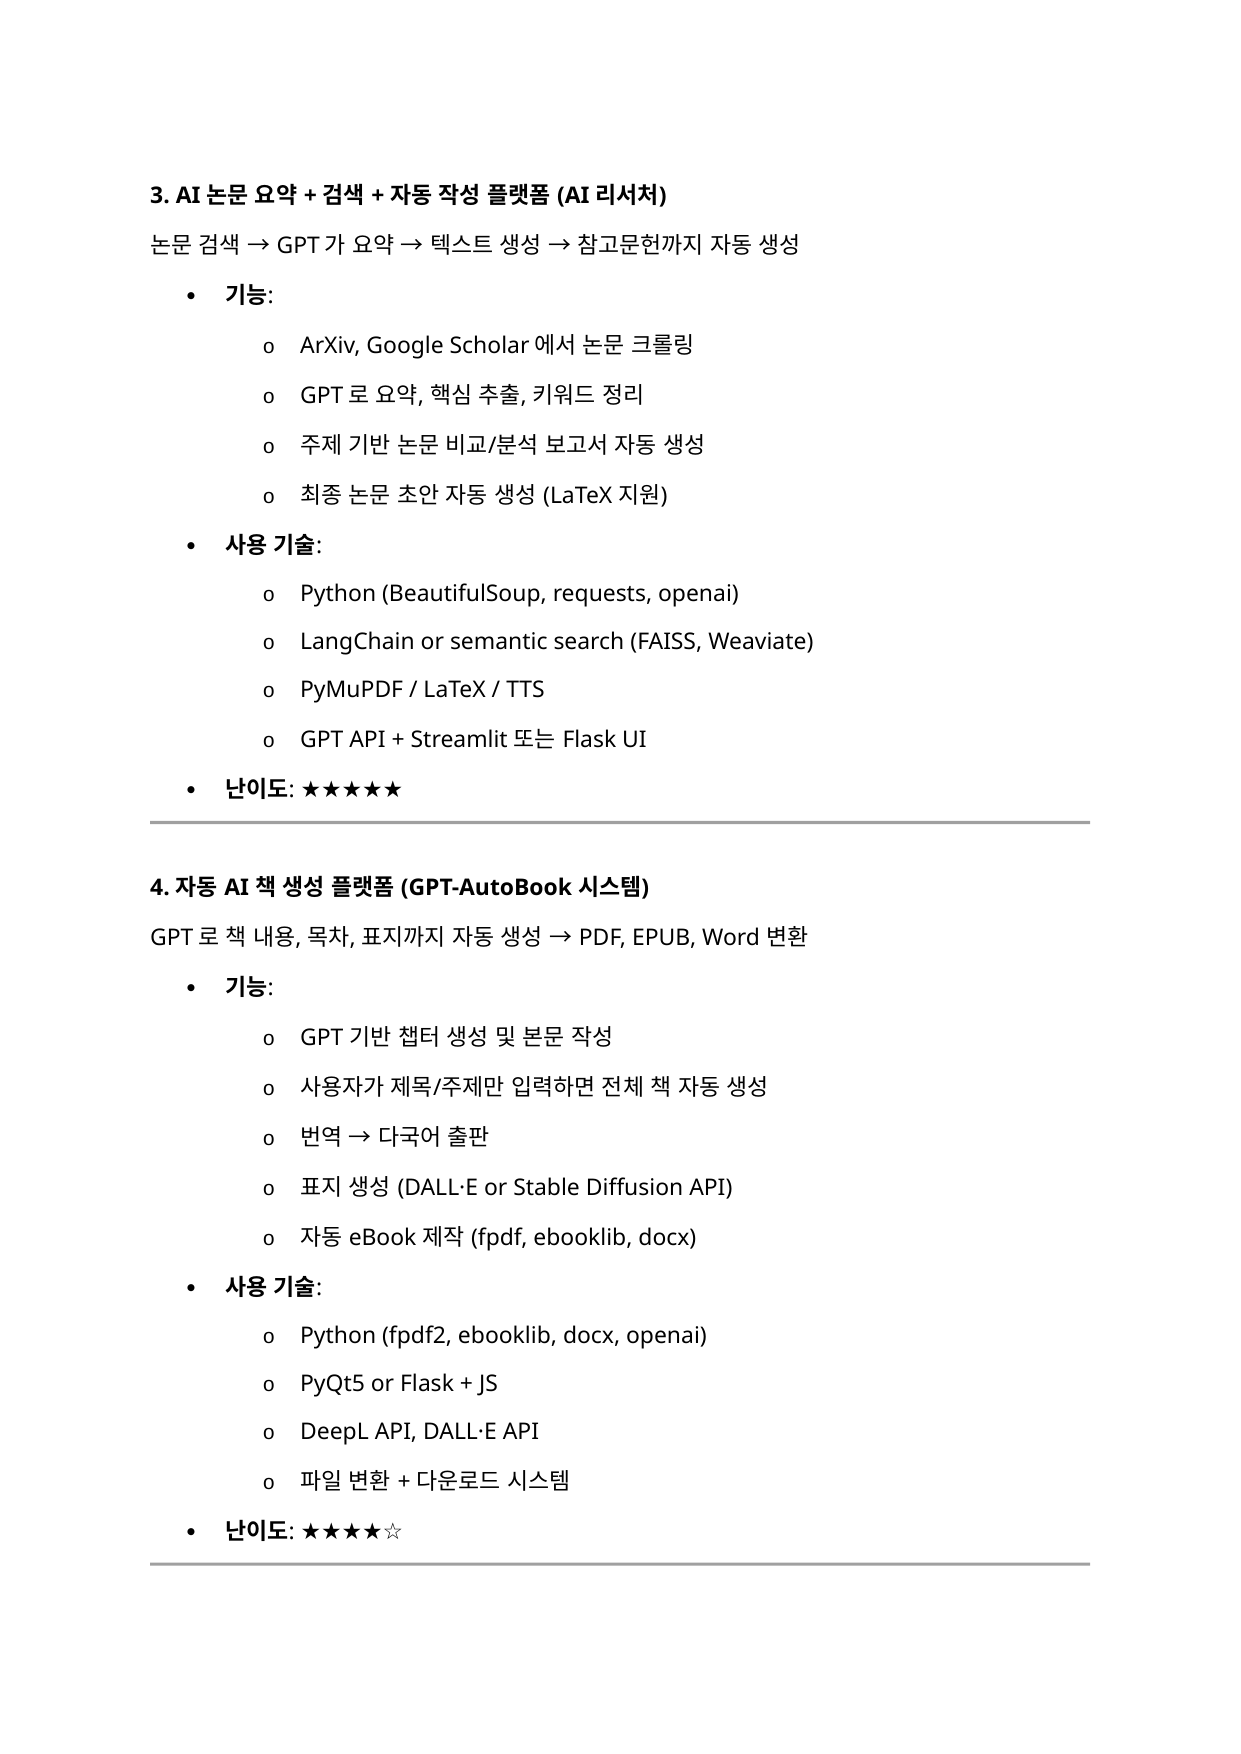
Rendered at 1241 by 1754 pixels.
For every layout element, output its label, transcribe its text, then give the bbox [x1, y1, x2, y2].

list 번역 → 다국어 출판 [262, 1119, 1090, 1152]
list Python (BeautifulSoup, requests, openai) [262, 577, 1090, 608]
list 주제 기반 논문 비교/분석 보고서 자동 생성 [262, 427, 1090, 461]
list 난이도: ★★★★☆ [187, 1512, 1090, 1546]
list LangChain or semantic search (FAISS, Weaviate) [262, 625, 1090, 656]
list PyQt5 or Flask + JS [262, 1367, 1090, 1398]
text 3. AI 논문 요약 + 검색 + 자동 작성 플랫폼 (AI 리서처) [150, 177, 1090, 211]
list 사용 기술: [187, 527, 1090, 561]
text 논문 검색 → GPT가 요약 → 텍스트 생성 → 참고문헌까지 자동 생성 [150, 227, 1090, 261]
list 최종 논문 초안 자동 생성 (LaTeX 지원) [262, 477, 1090, 511]
list 파일 변환 + 다운로드 시스템 [262, 1462, 1090, 1496]
list DeepL API, DALL·E API [262, 1414, 1090, 1446]
list GPT API + Streamlit 또는 Flask UI [262, 721, 1090, 754]
list GPT 기반 챕터 생성 및 본문 작성 [262, 1019, 1090, 1052]
list PyMuPDF / LaTeX / TTS [262, 673, 1090, 704]
list 기능: [187, 969, 1090, 1002]
list 기능: [187, 277, 1090, 311]
list 사용자가 제목/주제만 입력하면 전체 책 자동 생성 [262, 1069, 1090, 1102]
list 표지 생성 (DALL·E or Stable Diffusion API) [262, 1169, 1090, 1202]
list 사용 기술: [187, 1269, 1090, 1302]
list Python (fpdf2, ebooklib, docx, openai) [262, 1319, 1090, 1350]
list GPT로 요약, 핵심 추출, 키워드 정리 [262, 377, 1090, 411]
list 난이도: ★★★★★ [187, 771, 1090, 804]
text GPT로 책 내용, 목차, 표지까지 자동 생성 → PDF, EPUB, Word 변환 [150, 919, 1090, 952]
list 자동 eBook 제작 (fpdf, ebooklib, docx) [262, 1219, 1090, 1252]
text 4. 자동 AI 책 생성 플랫폼 (GPT-AutoBook 시스템) [150, 869, 1090, 902]
list ArXiv, Google Scholar에서 논문 크롤링 [262, 327, 1090, 361]
